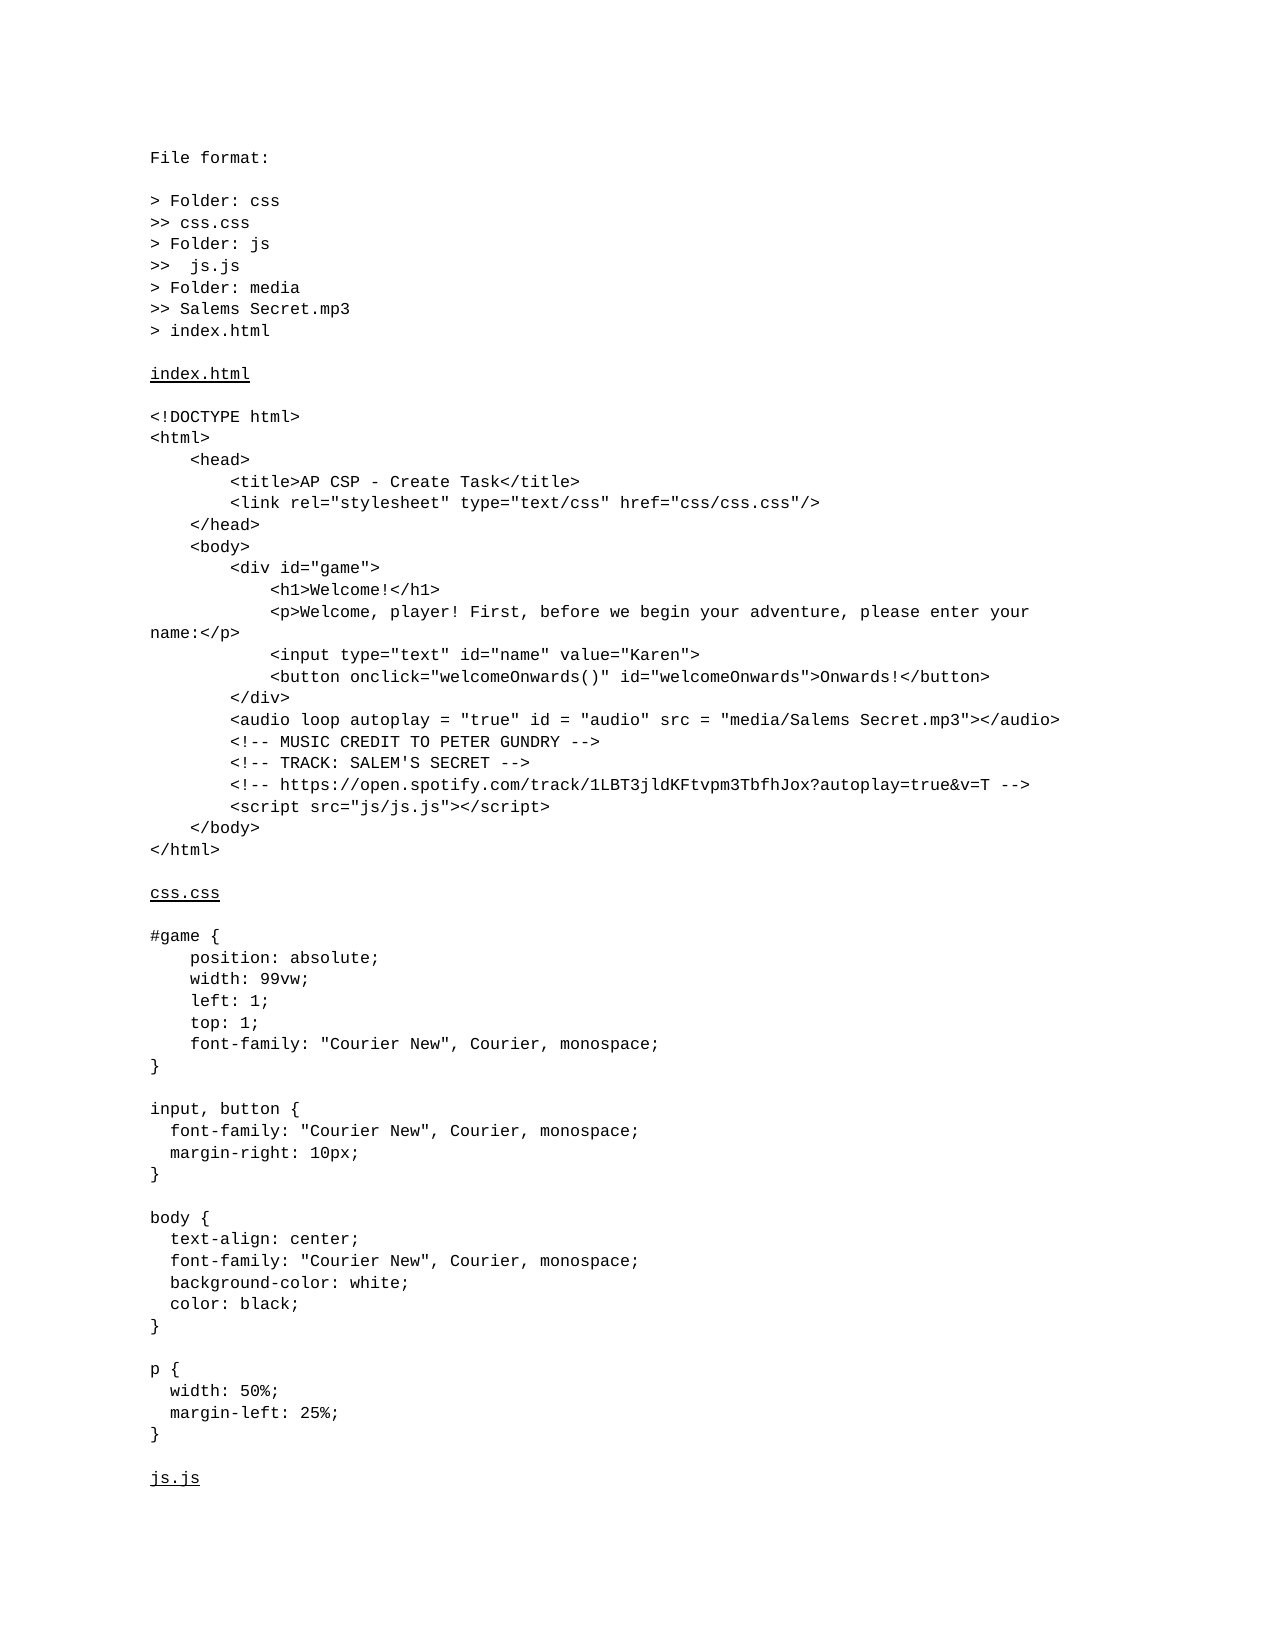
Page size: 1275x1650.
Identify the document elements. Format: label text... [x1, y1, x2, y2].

text <input type="text" id="name" value="Karen"> [150, 647, 1125, 666]
text top: 1; [150, 1014, 1125, 1033]
text margin-left: 25%; [150, 1404, 1125, 1423]
text <button onclick="welcomeOnwards()" id="welcomeOnwards">Onwards!</button> [150, 668, 1125, 687]
text left: 1; [150, 992, 1125, 1011]
text File format: [150, 150, 1125, 169]
text <!DOCTYPE html> [150, 408, 1125, 427]
text <head> [150, 452, 1125, 471]
text >> js.js [150, 257, 1125, 276]
text </body> [150, 820, 1125, 839]
text <!-- MUSIC CREDIT TO PETER GUNDRY --> [150, 733, 1125, 752]
text width: 99vw; [150, 971, 1125, 990]
text font-family: "Courier New", Courier, monospace; [150, 1122, 1125, 1141]
text > index.html [150, 322, 1125, 341]
text </div> [150, 690, 1125, 709]
text #game { [150, 927, 1125, 946]
text body { [150, 1209, 1125, 1228]
text font-family: "Courier New", Courier, monospace; [150, 1252, 1125, 1271]
text position: absolute; [150, 949, 1125, 968]
text } [150, 1166, 1125, 1185]
text >> Salems Secret.mp3 [150, 301, 1125, 320]
text } [150, 1426, 1125, 1445]
text <title>AP CSP - Create Task</title> [150, 473, 1125, 492]
text font-family: "Courier New", Courier, monospace; [150, 1036, 1125, 1055]
text <h1>Welcome!</h1> [150, 582, 1125, 601]
text css.css [150, 885, 1125, 904]
text p { [150, 1361, 1125, 1380]
text </head> [150, 517, 1125, 536]
text width: 50%; [150, 1382, 1125, 1401]
text <link rel="stylesheet" type="text/css" href="css/css.css"/> [150, 495, 1125, 514]
text <html> [150, 430, 1125, 449]
text <body> [150, 538, 1125, 557]
text > Folder: media [150, 279, 1125, 298]
text color: black; [150, 1296, 1125, 1315]
text <p>Welcome, player! First, before we begin your adventure, please enter your name:</p> [150, 603, 1125, 644]
text <div id="game"> [150, 560, 1125, 579]
text >> css.css [150, 214, 1125, 233]
text index.html [150, 366, 1125, 385]
text js.js [150, 1469, 1125, 1488]
text margin-right: 10px; [150, 1144, 1125, 1163]
text } [150, 1057, 1125, 1076]
text <!-- TRACK: SALEM'S SECRET --> [150, 755, 1125, 774]
text } [150, 1317, 1125, 1336]
text > Folder: css [150, 192, 1125, 211]
text > Folder: js [150, 236, 1125, 255]
text <!-- https://open.spotify.com/track/1LBT3jldKFtvpm3TbfhJox?autoplay=true&v=T --> [150, 777, 1125, 796]
text <script src="js/js.js"></script> [150, 798, 1125, 817]
text </html> [150, 842, 1125, 861]
text <audio loop autoplay = "true" id = "audio" src = "media/Salems Secret.mp3"></audio> [150, 712, 1125, 731]
text text-align: center; [150, 1231, 1125, 1250]
text background-color: white; [150, 1274, 1125, 1293]
text input, button { [150, 1101, 1125, 1120]
